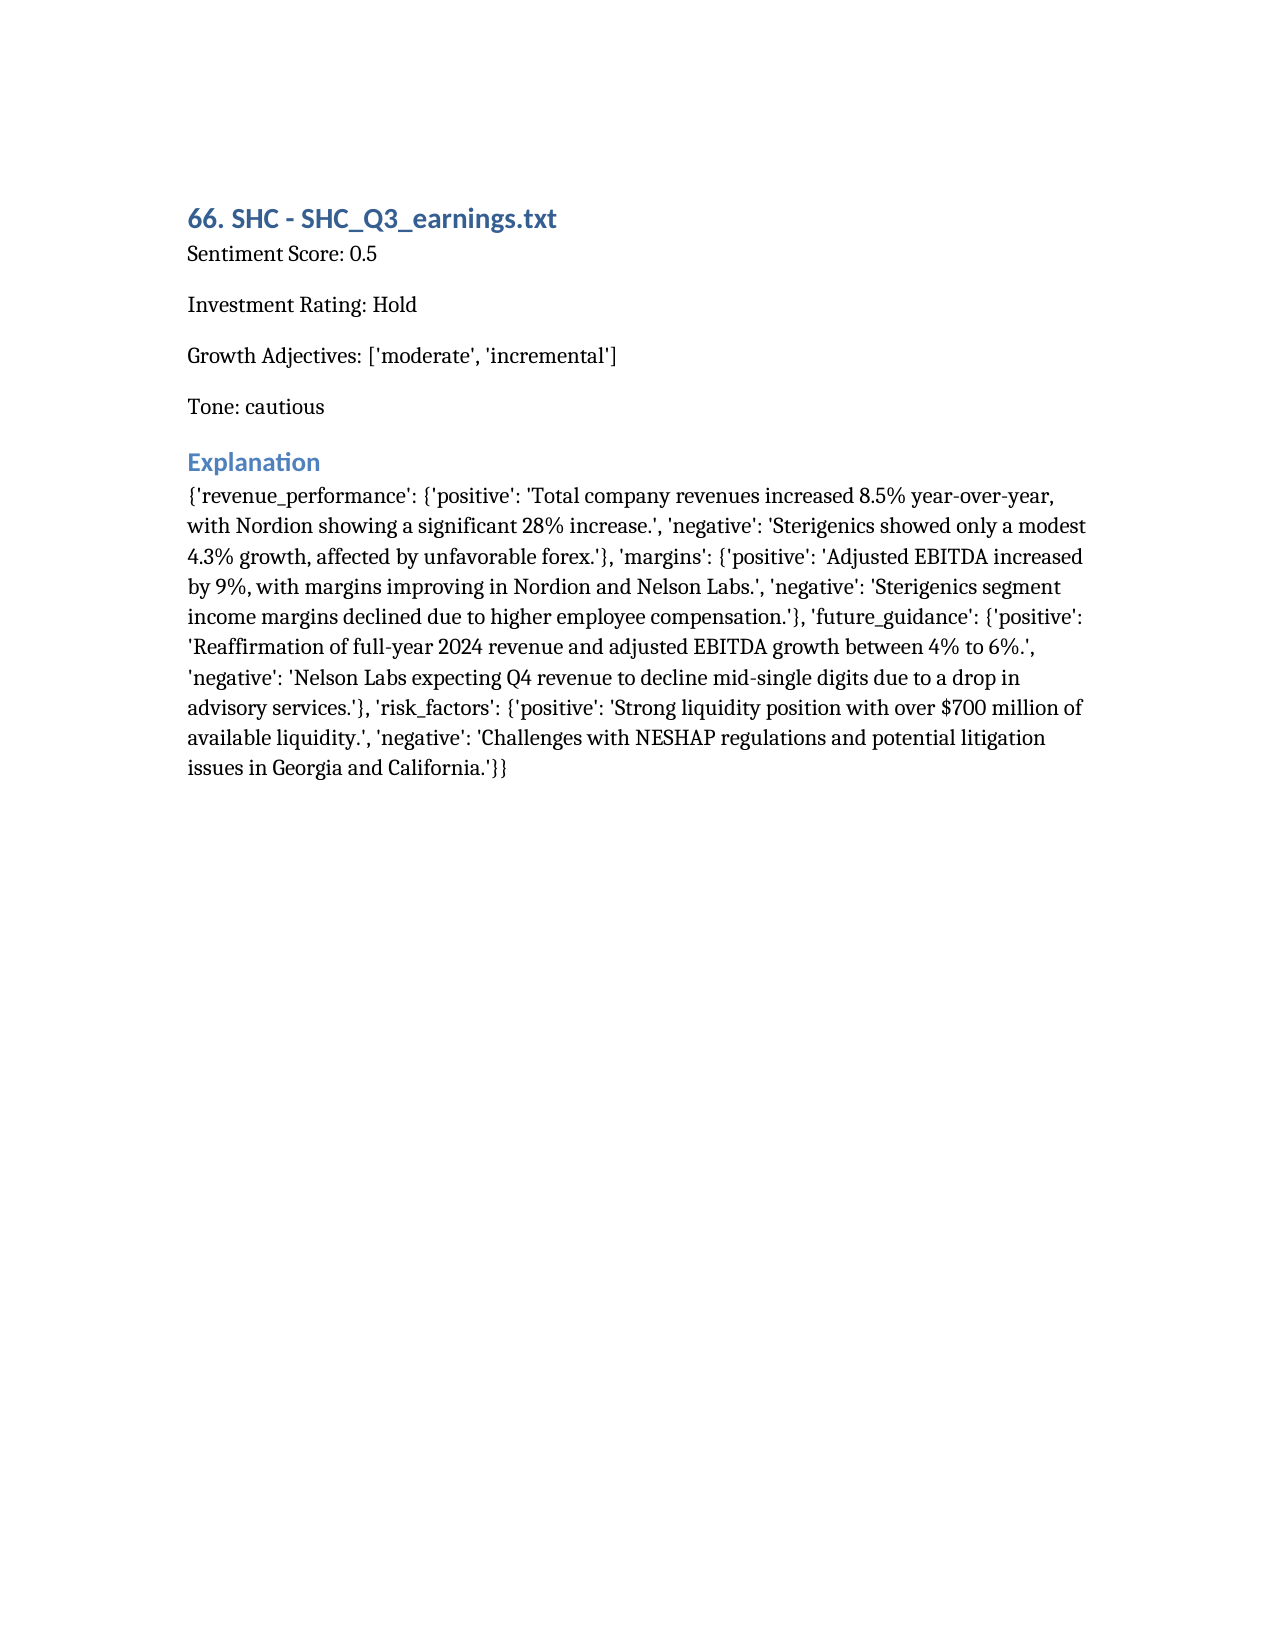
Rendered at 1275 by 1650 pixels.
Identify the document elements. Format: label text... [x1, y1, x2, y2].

text Investment Rating: Hold [187, 292, 1087, 318]
text Tone: cautious [187, 394, 1087, 420]
text Sentiment Score: 0.5 [187, 241, 1087, 267]
text Growth Adjectives: ['moderate', 'incremental'] [187, 343, 1087, 369]
subtitle 66. SHC - SHC_Q3_earnings.txt [187, 200, 1087, 236]
subtitle Explanation [187, 445, 1087, 478]
text {'revenue_performance': {'positive': 'Total company revenues increased 8.5% year-over-year, with Nordion showing a significant 28% increase.', 'negative': 'Sterigenics showed only a modest 4.3% growth, affected by unfavorable forex.'}, 'margins': {'positive': 'Adjusted EBITDA increased by 9%, with margins improving in Nordion and Nelson Labs.', 'negative': 'Sterigenics segment income margins declined due to higher employee compensation.'}, 'future_guidance': {'positive': 'Reaffirmation of full-year 2024 revenue and adjusted EBITDA growth between 4% to 6%.', 'negative': 'Nelson Labs expecting Q4 revenue to decline mid-single digits due to a drop in advisory services.'}, 'risk_factors': {'positive': 'Strong liquidity position with over $700 million of available liquidity.', 'negative': 'Challenges with NESHAP regulations and potential litigation issues in Georgia and California.'}} [187, 483, 1087, 781]
